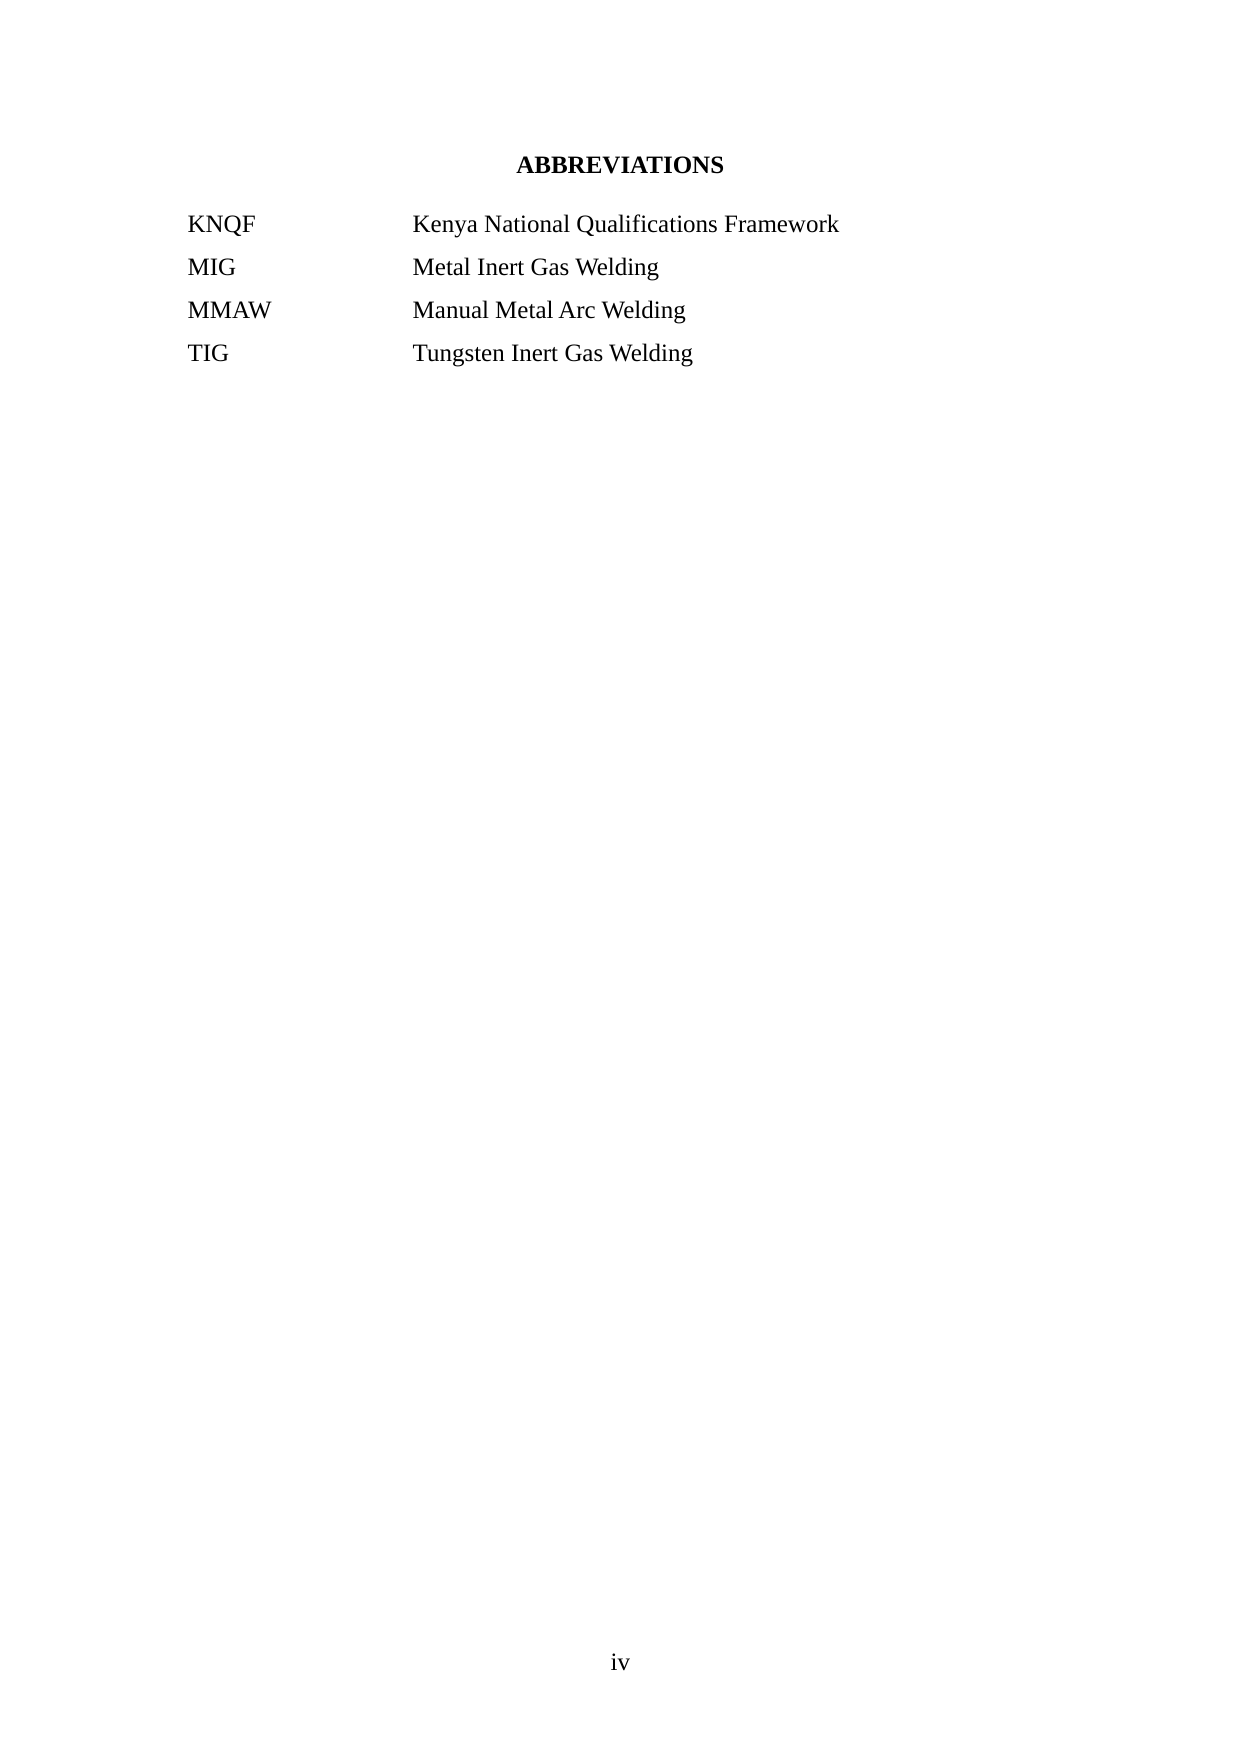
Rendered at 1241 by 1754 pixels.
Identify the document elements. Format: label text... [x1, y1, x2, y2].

text MMAW Manual Metal Arc Welding [187, 295, 1053, 324]
text TIG Tungsten Inert Gas Welding [187, 338, 1053, 367]
text MIG Metal Inert Gas Welding [187, 252, 1053, 281]
text KNQF Kenya National Qualifications Framework [187, 209, 1053, 238]
subtitle ABBREVIATIONS [187, 150, 1053, 179]
